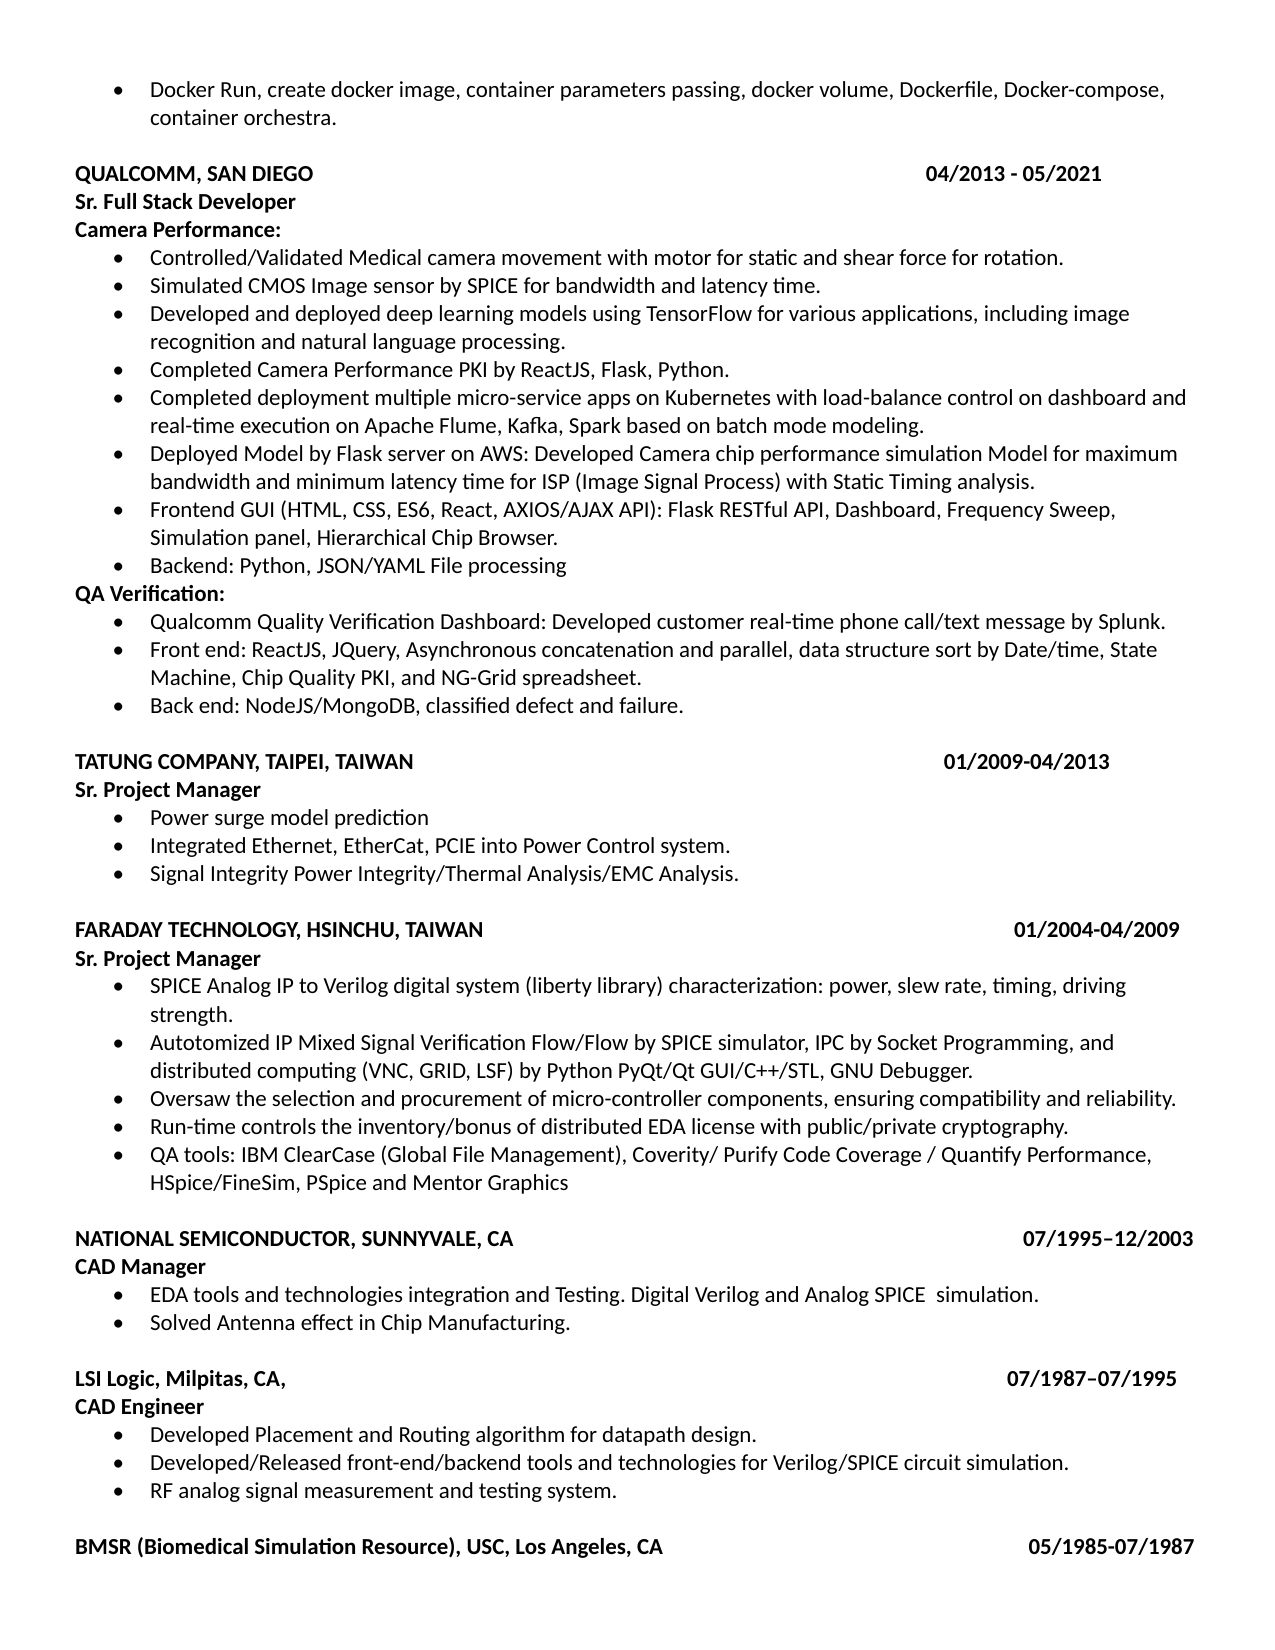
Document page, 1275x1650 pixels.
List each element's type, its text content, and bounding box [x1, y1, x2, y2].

list Solved Antenna effect in Chip Manufacturing. [112, 1308, 1200, 1336]
list Developed and deployed deep learning models using TensorFlow for various applications, including image recognition and natural language processing. [112, 299, 1200, 355]
list QA tools: IBM ClearCase (Global File Management), Coverity/ Purify Code Coverage / Quantify Performance, HSpice/FineSim, PSpice and Mentor Graphics [112, 1140, 1200, 1196]
list Developed Placement and Routing algorithm for datapath design. [112, 1420, 1200, 1448]
text Camera Performance: [75, 215, 1200, 243]
list Integrated Ethernet, EtherCat, PCIE into Power Control system. [112, 832, 1200, 859]
text TATUNG COMPANY, TAIPEI, TAIWAN 01/2009-04/2013 [75, 747, 1200, 776]
text LSI Logic, Milpitas, CA, 07/1987–07/1995 [75, 1364, 1200, 1392]
list Front end: ReactJS, JQuery, Asynchronous concatenation and parallel, data structure sort by Date/time, State Machine, Chip Quality PKI, and NG-Grid spreadsheet. [112, 635, 1200, 691]
text Sr. Full Stack Developer [75, 187, 1200, 215]
list SPICE Analog IP to Verilog digital system (liberty library) characterization: power, slew rate, timing, driving strength. [112, 972, 1200, 1028]
text Sr. Project Manager [75, 944, 1200, 972]
list Completed deployment multiple micro-service apps on Kubernetes with load-balance control on dashboard and real-time execution on Apache Flume, Kafka, Spark based on batch mode modeling. [112, 383, 1200, 439]
text FARADAY TECHNOLOGY, HSINCHU, TAIWAN 01/2004-04/2009 [75, 916, 1200, 944]
text NATIONAL SEMICONDUCTOR, SUNNYVALE, CA 07/1995–12/2003 [75, 1224, 1200, 1252]
list Frontend GUI (HTML, CSS, ES6, React, AXIOS/AJAX API): Flask RESTful API, Dashboard, Frequency Sweep, Simulation panel, Hierarchical Chip Browser. [112, 495, 1200, 551]
list Autotomized IP Mixed Signal Verification Flow/Flow by SPICE simulator, IPC by Socket Programming, and distributed computing (VNC, GRID, LSF) by Python PyQt/Qt GUI/C++/STL, GNU Debugger. [112, 1028, 1200, 1084]
list Backend: Python, JSON/YAML File processing [112, 551, 1200, 579]
list Deployed Model by Flask server on AWS: Developed Camera chip performance simulation Model for maximum bandwidth and minimum latency time for ISP (Image Signal Process) with Static Timing analysis. [112, 439, 1200, 495]
text CAD Manager [75, 1252, 1200, 1280]
text CAD Engineer [75, 1392, 1200, 1420]
list Docker Run, create docker image, container parameters passing, docker volume, Dockerfile, Docker-compose, container orchestra. [112, 75, 1200, 131]
list Back end: NodeJS/MongoDB, classified defect and failure. [112, 691, 1200, 719]
list EDA tools and technologies integration and Testing. Digital Verilog and Analog SPICE simulation. [112, 1280, 1200, 1308]
list Signal Integrity Power Integrity/Thermal Analysis/EMC Analysis. [112, 859, 1200, 888]
list RF analog signal measurement and testing system. [112, 1476, 1200, 1504]
list Power surge model prediction [112, 803, 1200, 832]
text BMSR (Biomedical Simulation Resource), USC, Los Angeles, CA 05/1985-07/1987 [75, 1532, 1200, 1560]
text QUALCOMM, SAN DIEGO 04/2013 - 05/2021 [75, 159, 1200, 187]
list Controlled/Validated Medical camera movement with motor for static and shear force for rotation. [112, 243, 1200, 271]
list Developed/Released front-end/backend tools and technologies for Verilog/SPICE circuit simulation. [112, 1448, 1200, 1476]
text QA Verification: [75, 579, 1200, 607]
list Qualcomm Quality Verification Dashboard: Developed customer real-time phone call/text message by Splunk. [112, 607, 1200, 635]
list Completed Camera Performance PKI by ReactJS, Flask, Python. [112, 355, 1200, 383]
list Oversaw the selection and procurement of micro-controller components, ensuring compatibility and reliability. [112, 1084, 1200, 1112]
list Run-time controls the inventory/bonus of distributed EDA license with public/private cryptography. [112, 1112, 1200, 1140]
text Sr. Project Manager [75, 776, 1200, 803]
list Simulated CMOS Image sensor by SPICE for bandwidth and latency time. [112, 271, 1200, 299]
